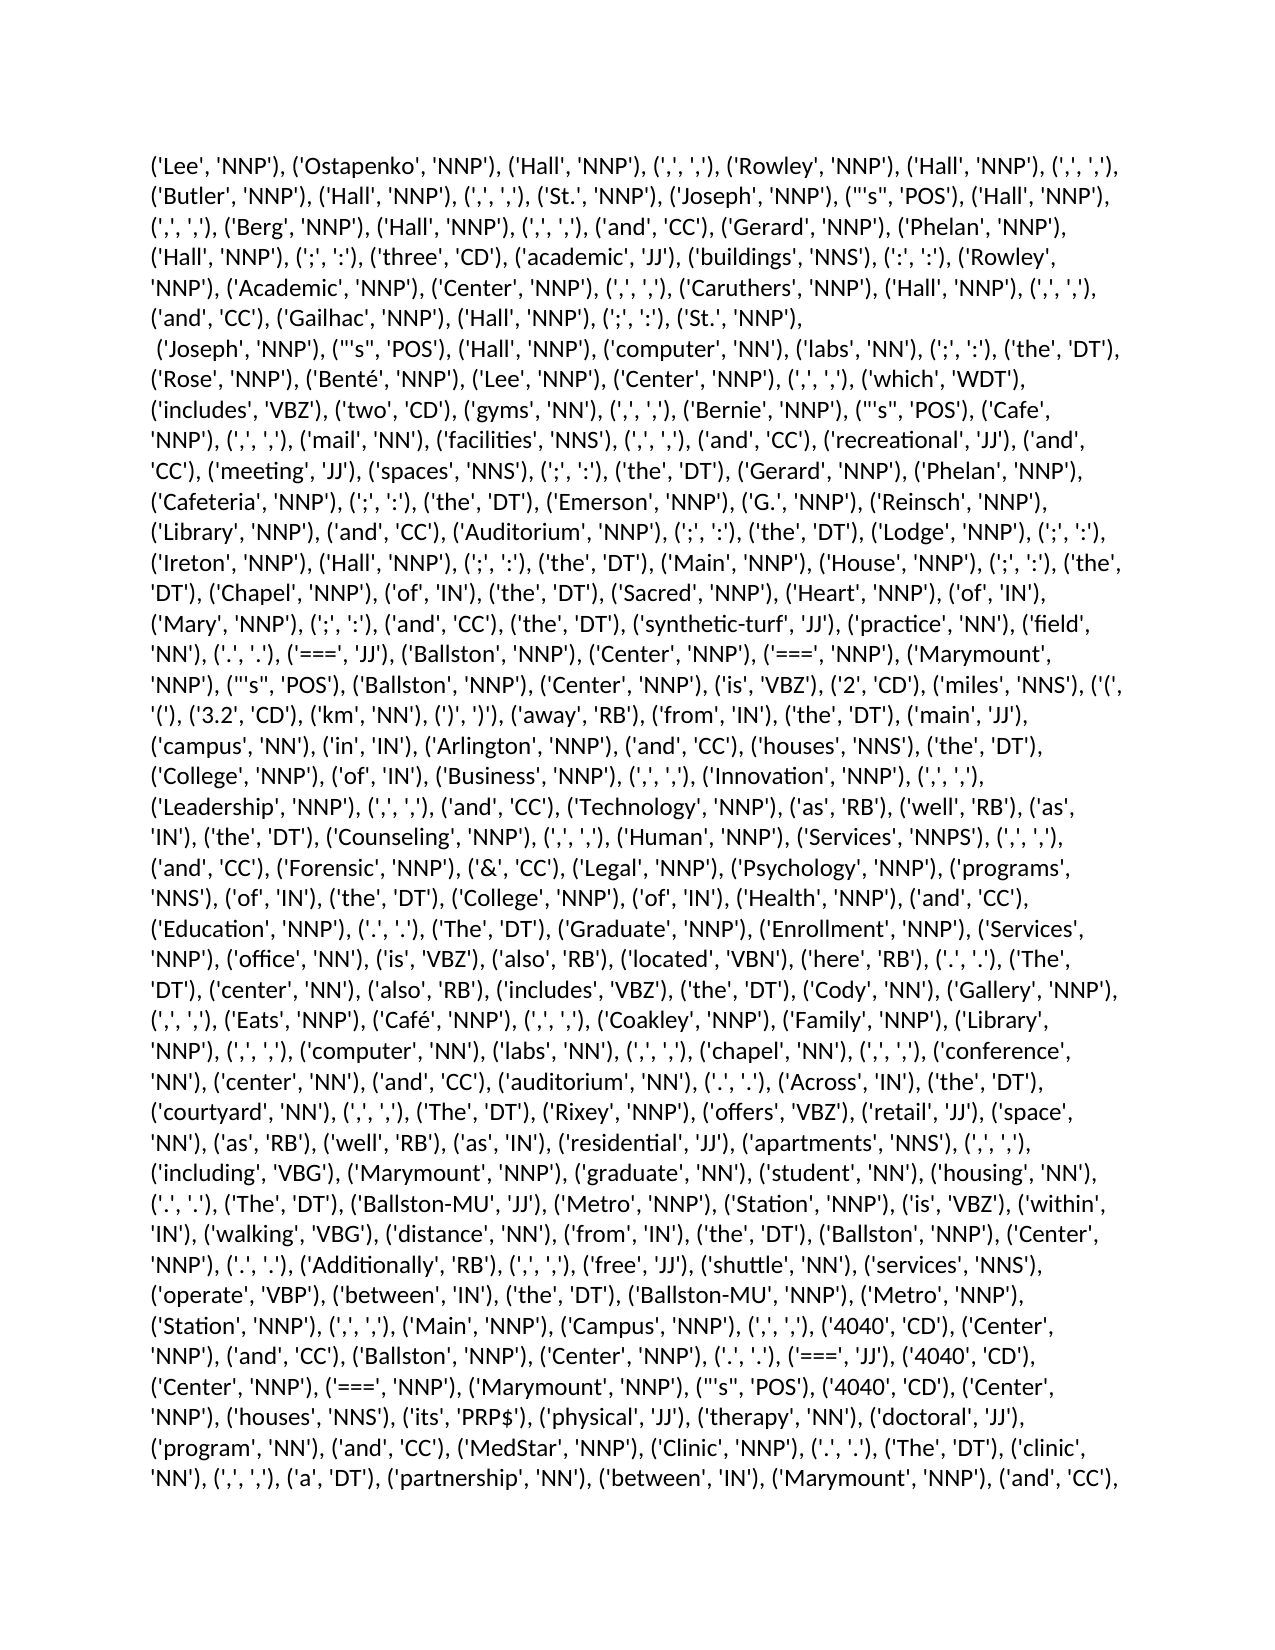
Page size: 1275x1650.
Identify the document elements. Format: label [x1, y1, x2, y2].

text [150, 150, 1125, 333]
text [150, 333, 1125, 1493]
